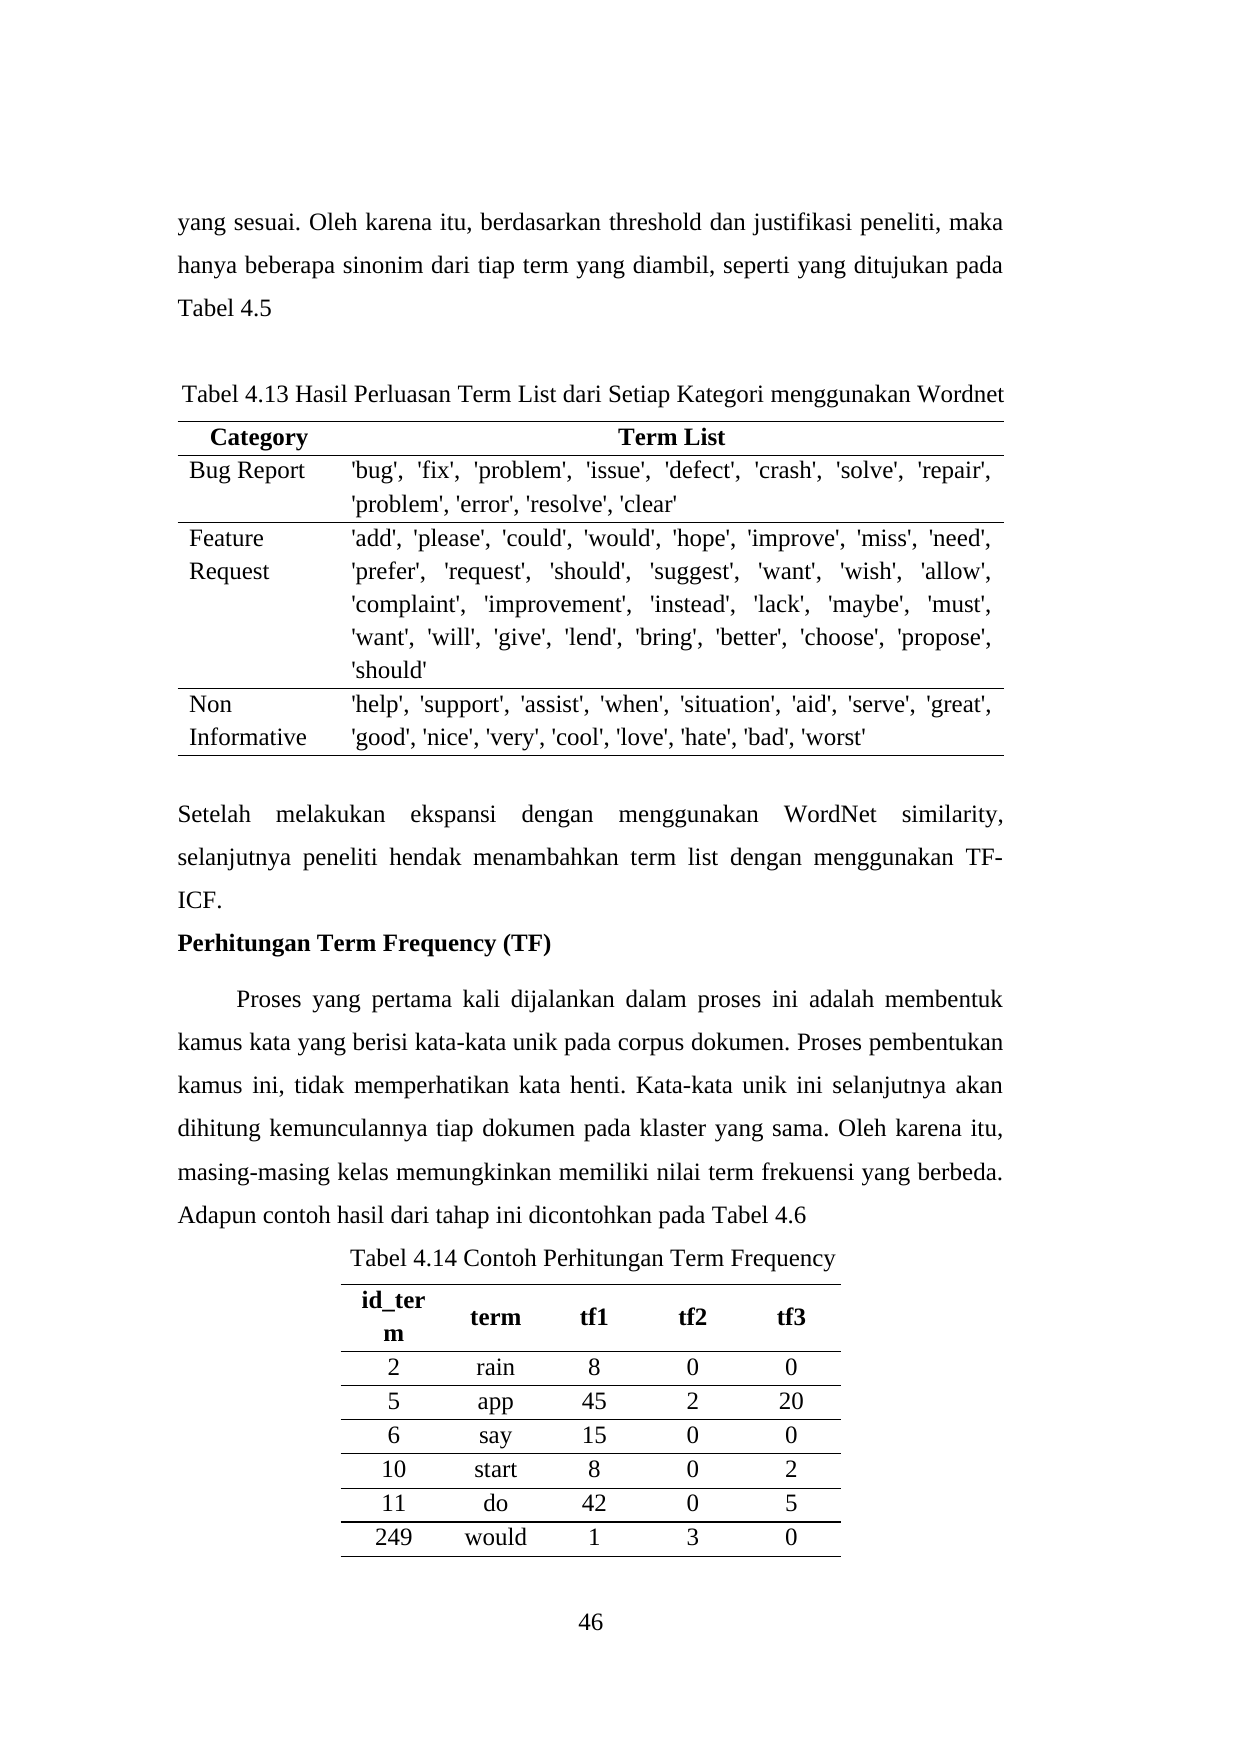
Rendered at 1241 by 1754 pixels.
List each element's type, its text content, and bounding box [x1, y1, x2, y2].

table_header Term List [340, 422, 1003, 454]
table_cell would [446, 1523, 545, 1556]
table_header tf2 [643, 1285, 742, 1351]
text Setelah melakukan ekspansi dengan menggunakan WordNet similarity, selanjutnya peneliti hendak menambahkan term list dengan menggunakan TF-ICF. [177, 799, 1004, 914]
table_cell say [446, 1420, 545, 1453]
table_cell 3 [643, 1523, 742, 1556]
table_cell 'add', 'please', 'could', 'would', 'hope', 'improve', 'miss', 'need', 'prefer', 'request', 'should', 'suggest', 'want', 'wish', 'allow', 'complaint', 'improvement', 'instead', 'lack', 'maybe', 'must', 'want', 'will', 'give', 'lend', 'bring', 'better', 'choose', 'propose', 'should' [340, 523, 1003, 688]
table_header term [446, 1285, 545, 1351]
table_cell 6 [341, 1420, 446, 1453]
table_cell 11 [341, 1489, 446, 1521]
table_cell 42 [545, 1489, 643, 1521]
table_cell 0 [742, 1420, 841, 1453]
text Proses yang pertama kali dijalankan dalam proses ini adalah membentuk kamus kata yang berisi kata-kata unik pada corpus dokumen. Proses pembentukan kamus ini, tidak memperhatikan kata henti. Kata-kata unik ini selanjutnya akan dihitung kemunculannya tiap dokumen pada klaster yang sama. Oleh karena itu, masing-masing kelas memungkinkan memiliki nilai term frekuensi yang berbeda. Adapun contoh hasil dari tahap ini dicontohkan pada Tabel 4.6 [177, 984, 1004, 1228]
table_cell 8 [545, 1352, 643, 1385]
table_cell 0 [643, 1352, 742, 1385]
table_cell app [446, 1386, 545, 1419]
text Perhitungan Term Frequency (TF) [177, 928, 1004, 957]
table_cell 'help', 'support', 'assist', 'when', 'situation', 'aid', 'serve', 'great', 'good', 'nice', 'very', 'cool', 'love', 'hate', 'bad', 'worst' [340, 689, 1003, 755]
table_cell 2 [341, 1352, 446, 1385]
table_cell Non Informative [178, 689, 340, 755]
table_cell 5 [341, 1386, 446, 1419]
table_cell 0 [643, 1454, 742, 1487]
table_header tf3 [742, 1285, 841, 1351]
table_cell do [446, 1489, 545, 1521]
table_cell 2 [742, 1454, 841, 1487]
table_cell rain [446, 1352, 545, 1385]
table_cell 10 [341, 1454, 446, 1487]
table_cell 1 [545, 1523, 643, 1556]
table_cell Feature Request [178, 523, 340, 688]
table_cell Bug Report [178, 456, 340, 522]
table_cell 15 [545, 1420, 643, 1453]
table_cell 0 [643, 1489, 742, 1521]
table_cell 8 [545, 1454, 643, 1487]
table_cell 2 [643, 1386, 742, 1419]
table_cell 20 [742, 1386, 841, 1419]
table_cell 'bug', 'fix', 'problem', 'issue', 'defect', 'crash', 'solve', 'repair', 'problem', 'error', 'resolve', 'clear' [340, 456, 1003, 522]
table_cell 45 [545, 1386, 643, 1419]
table_cell start [446, 1454, 545, 1487]
table_header id_term [341, 1285, 446, 1351]
table_cell 0 [643, 1420, 742, 1453]
table_cell 249 [341, 1523, 446, 1556]
table_cell 0 [742, 1352, 841, 1385]
table_cell 0 [742, 1523, 841, 1556]
table_header Category [178, 422, 340, 454]
table_header tf1 [545, 1285, 643, 1351]
table_cell 5 [742, 1489, 841, 1521]
